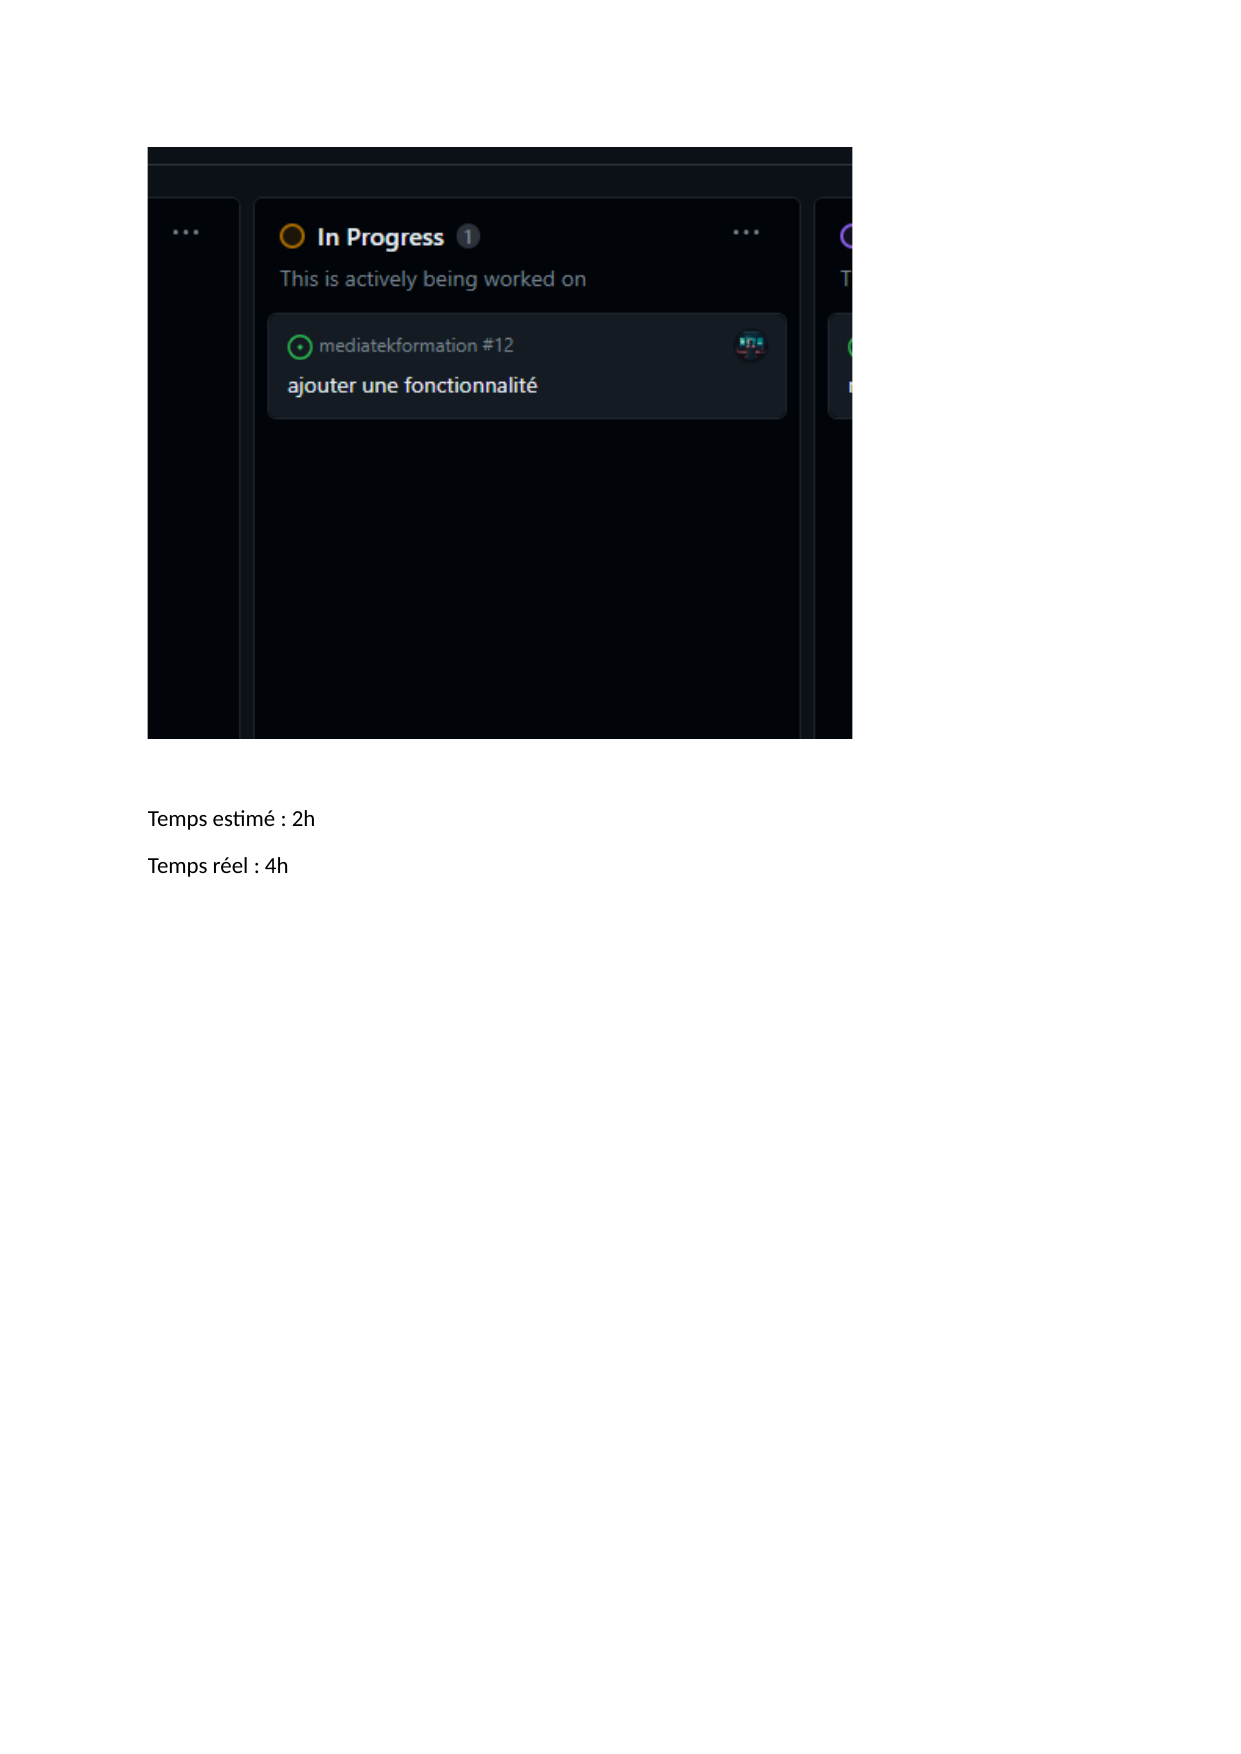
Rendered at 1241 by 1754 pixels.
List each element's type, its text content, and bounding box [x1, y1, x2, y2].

picture [147, 147, 853, 739]
text Temps estimé : 2h [148, 804, 1093, 832]
text Temps réel : 4h [148, 851, 1093, 879]
